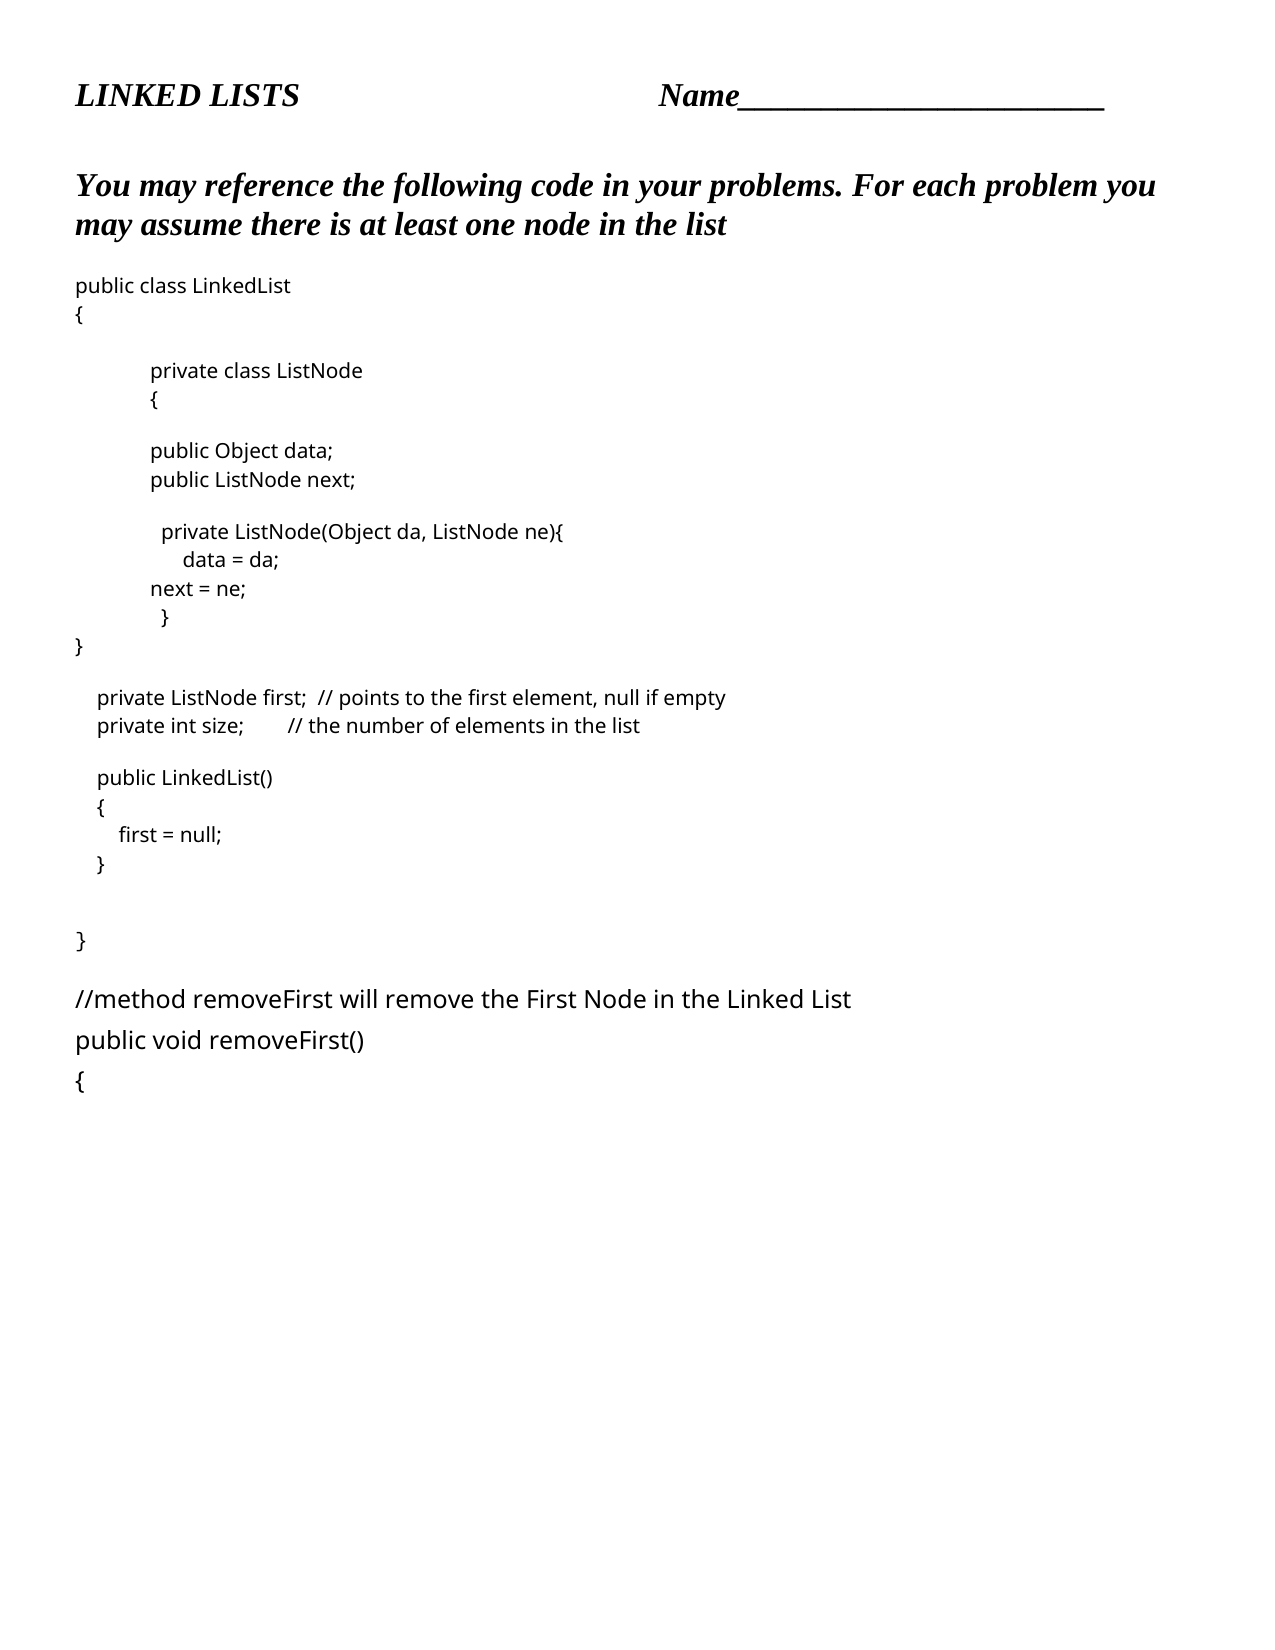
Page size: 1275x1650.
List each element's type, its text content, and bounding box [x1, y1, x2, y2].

text { [75, 792, 1200, 820]
text public Object data; [75, 437, 1200, 465]
text public class LinkedList [75, 271, 1200, 299]
text } [75, 602, 1200, 631]
text data = da; [75, 546, 1200, 574]
text public void removeFirst() [75, 1022, 1200, 1056]
text private ListNode(Object da, ListNode ne){ [75, 517, 1200, 546]
text You may reference the following code in your problems. For each problem you may assume there is at least one node in the list [75, 166, 1200, 242]
text { [75, 299, 1200, 328]
text private int size; // the number of elements in the list [75, 711, 1200, 740]
text } [75, 849, 1200, 877]
text private ListNode first; // points to the first element, null if empty [75, 683, 1200, 711]
text public LinkedList() [75, 763, 1200, 792]
text LINKED LISTS Name______________________ [75, 75, 1200, 113]
text { [75, 1063, 1200, 1097]
text } [75, 631, 1200, 659]
text next = ne; [75, 574, 1200, 602]
text { [75, 384, 1200, 413]
text } [75, 930, 1200, 954]
text private class ListNode [75, 356, 1200, 384]
text public ListNode next; [75, 465, 1200, 493]
text //method removeFirst will remove the First Node in the Linked List [75, 982, 1200, 1016]
text first = null; [75, 820, 1200, 849]
